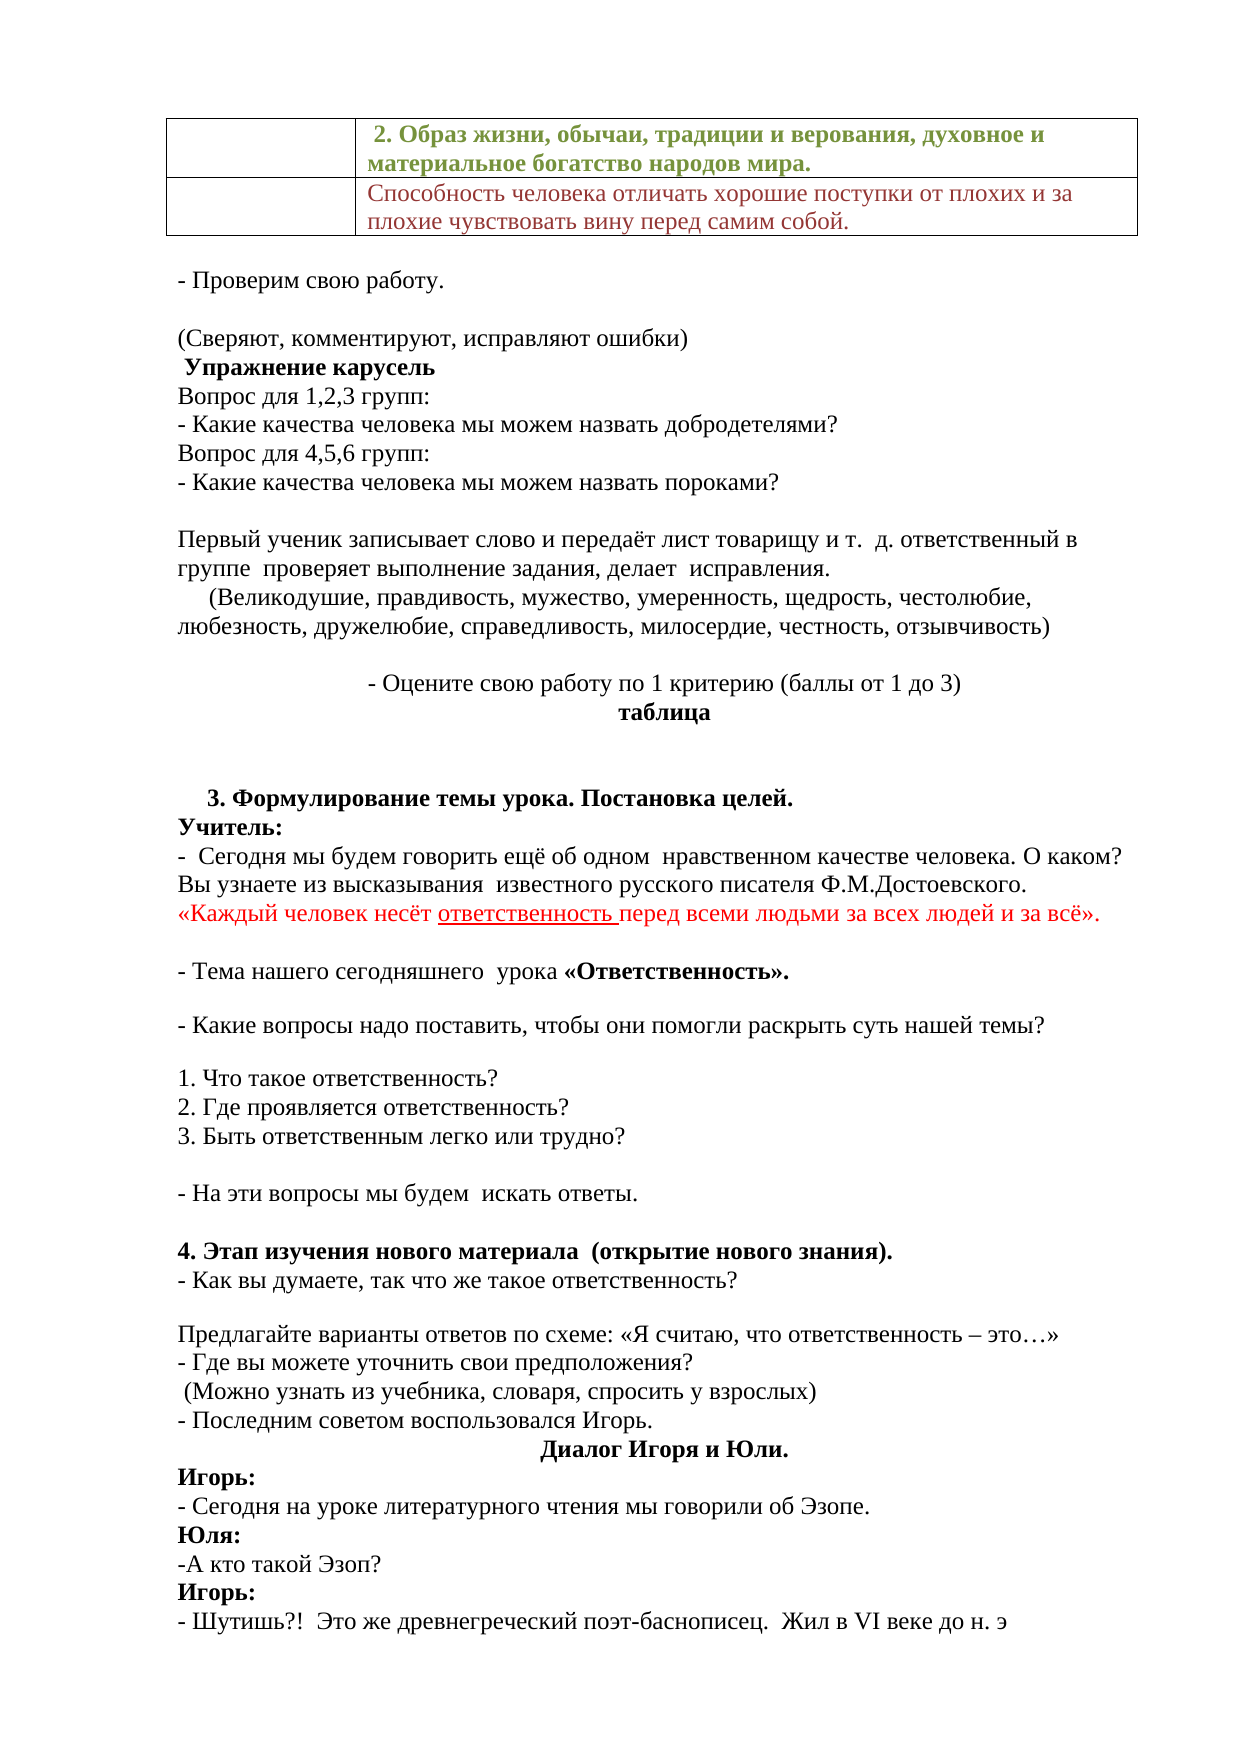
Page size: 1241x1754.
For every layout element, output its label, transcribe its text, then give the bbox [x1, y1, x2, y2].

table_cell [356, 119, 1137, 177]
text - Сегодня мы будем говорить ещё об одном нравственном качестве человека. О каком? Вы узнаете из высказывания известного русского писателя Ф.М.Достоевского. [177, 841, 1152, 898]
text - Последним советом воспользовался Игорь. [177, 1405, 1152, 1434]
text 4. Этап изучения нового материала (открытие нового знания). [177, 1236, 1152, 1265]
text Первый ученик записывает слово и передаёт лист товарищу и т. д. ответственный в группе проверяет выполнение задания, делает исправления. [177, 524, 1152, 582]
text (Сверяют, комментируют, исправляют ошибки) [177, 323, 1152, 352]
text - На эти вопросы мы будем искать ответы. [177, 1178, 1152, 1207]
text - Как вы думаете, так что же такое ответственность? [177, 1265, 1152, 1293]
text -А кто такой Эзоп? [177, 1549, 1152, 1577]
text Упражнение карусель [177, 352, 1152, 381]
text Предлагайте варианты ответов по схеме: «Я считаю, что ответственность – это…» [177, 1319, 1152, 1347]
text - Какие качества человека мы можем назвать пороками? [177, 467, 1152, 496]
table_cell Способность человека отличать хорошие поступки от плохих и за плохие чувствовать вину перед самим собой. [356, 178, 1137, 235]
text - Шутишь?! Это же древнегреческий поэт-баснописец. Жил в VI веке до н. э [177, 1606, 1152, 1635]
table_cell [167, 178, 355, 235]
text - Оцените свою работу по 1 критерию (баллы от 1 до 3) [177, 668, 1152, 697]
text Юля: [177, 1520, 1152, 1549]
text (Великодушие, правдивость, мужество, умеренность, щедрость, честолюбие, любезность, дружелюбие, справедливость, милосердие, честность, отзывчивость) [177, 582, 1152, 639]
text - Какие качества человека мы можем назвать добродетелями? [177, 409, 1152, 438]
text таблица [177, 697, 1152, 726]
text - Тема нашего сегодняшнего урока «Ответственность». [177, 956, 1152, 984]
text Вопрос для 1,2,3 групп: [177, 381, 1152, 409]
text (Можно узнать из учебника, словаря, спросить у взрослых) [177, 1376, 1152, 1405]
text Диалог Игоря и Юли. [177, 1434, 1152, 1462]
text 3. Формулирование темы урока. Постановка целей. [207, 783, 1152, 812]
text - Сегодня на уроке литературного чтения мы говорили об Эзопе. [177, 1491, 1152, 1520]
text 2. Где проявляется ответственность? [177, 1092, 1152, 1121]
text Игорь: [177, 1462, 1152, 1491]
text - Проверим свою работу. [177, 265, 1152, 294]
text - Какие вопросы надо поставить, чтобы они помогли раскрыть суть нашей темы? [177, 1010, 1152, 1038]
text Учитель: [177, 812, 1152, 841]
table_cell [167, 119, 355, 177]
text Игорь: [177, 1577, 1152, 1606]
text 3. Быть ответственным легко или трудно? [177, 1121, 1152, 1150]
text Вопрос для 4,5,6 групп: [177, 438, 1152, 467]
text - Где вы можете уточнить свои предположения? [177, 1347, 1152, 1376]
text «Каждый человек несёт ответственность перед всеми людьми за всех людей и за всё». [177, 898, 1152, 927]
text 1. Что такое ответственность? [177, 1063, 1152, 1092]
